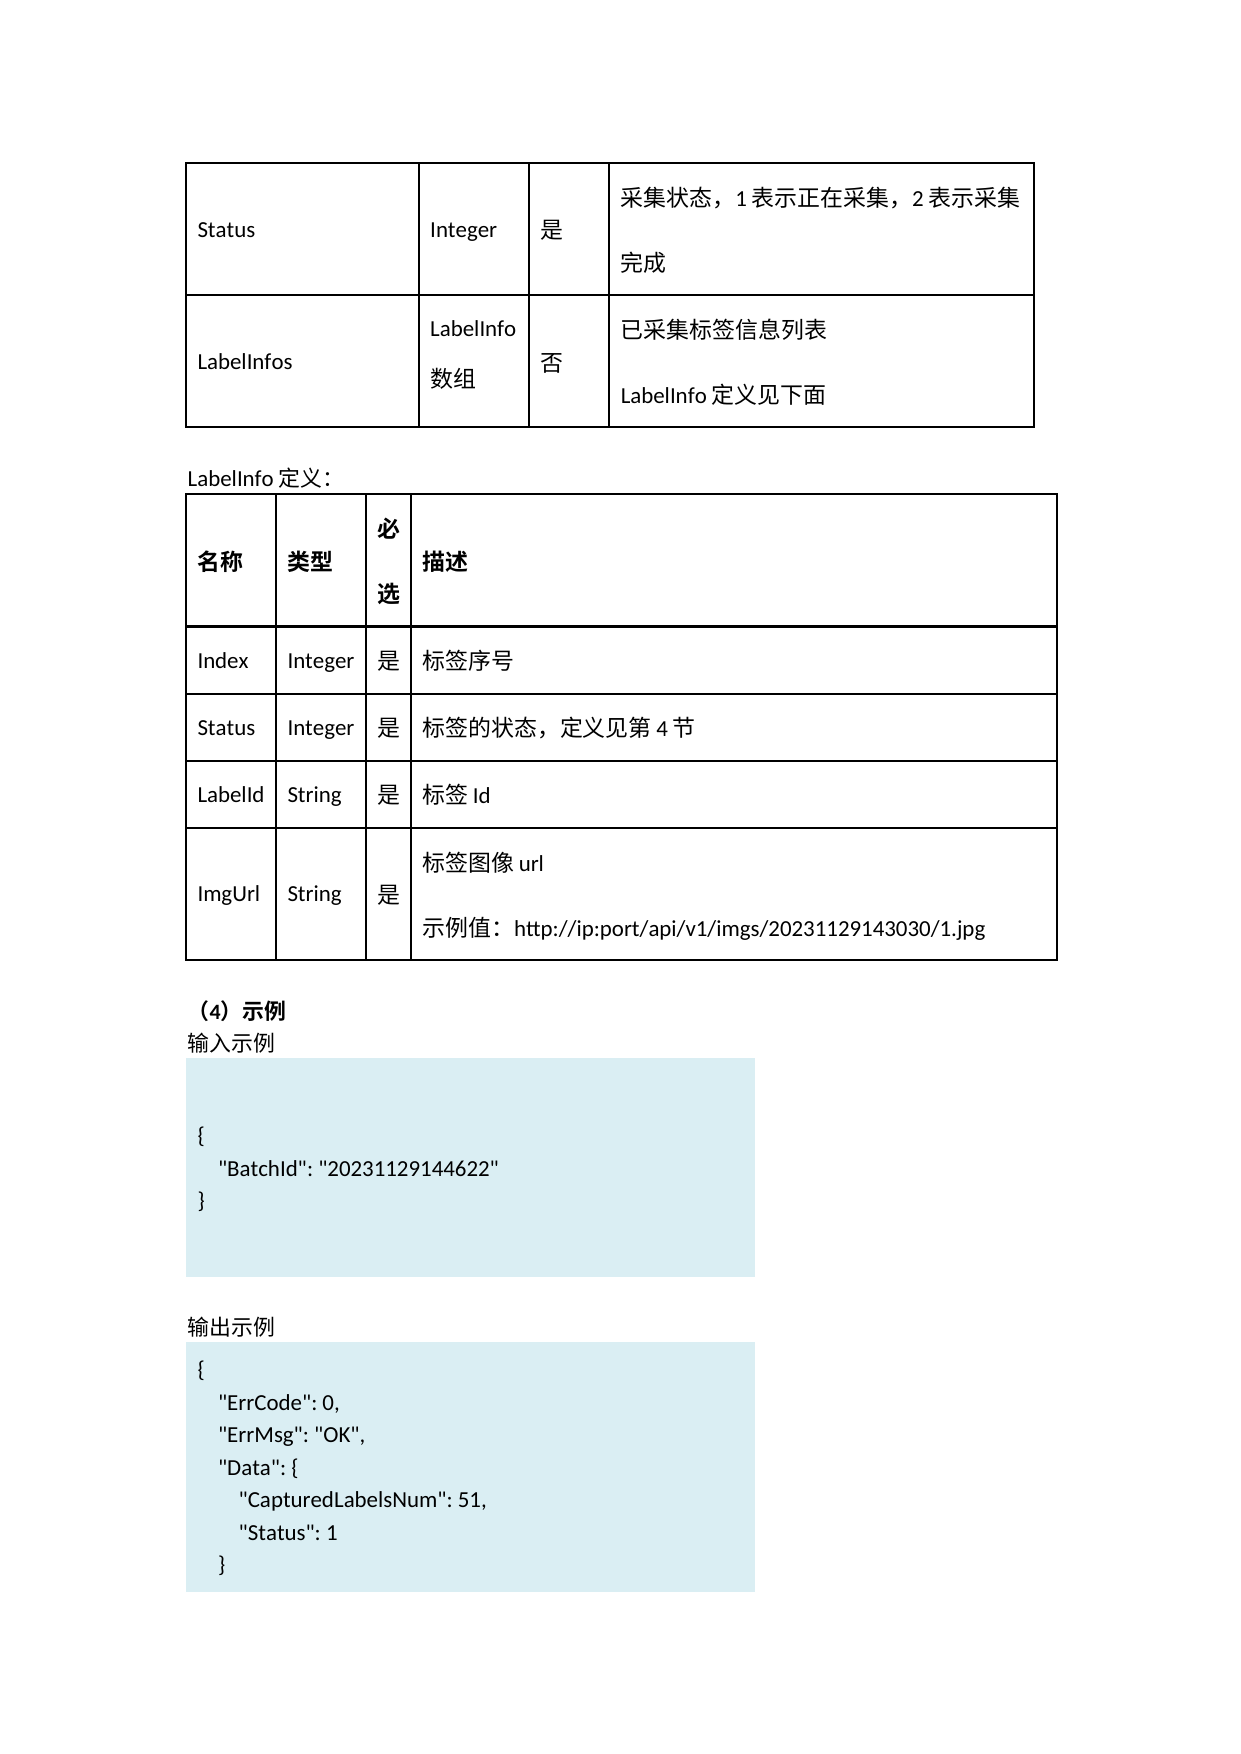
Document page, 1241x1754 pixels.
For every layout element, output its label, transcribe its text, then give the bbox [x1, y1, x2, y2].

table_header { "ErrCode": 0, "ErrMsg": "OK", "Data": { "CapturedLabelsNum": 51, "Status": 1 } } [186, 1342, 755, 1592]
table_cell 是 [367, 762, 410, 827]
table_cell Status [187, 164, 418, 294]
table_cell 否 [530, 296, 608, 426]
table_cell ImgUrl [187, 829, 275, 959]
table_cell 已采集标签信息列表 LabelInfo定义见下面 [610, 296, 1033, 426]
text 输出示例 [187, 1310, 1053, 1342]
table_cell LabelInfos [187, 296, 418, 426]
table_header 描述 [412, 495, 1056, 625]
table_header 名称 [187, 495, 275, 625]
table_cell Integer [277, 695, 365, 759]
text （4）示例 [187, 993, 1053, 1026]
table_cell 标签Id [412, 762, 1056, 827]
table_cell 标签序号 [412, 628, 1056, 692]
table_cell LabelId [187, 762, 275, 827]
table_cell 采集状态，1表示正在采集，2表示采集完成 [610, 164, 1033, 294]
table_cell Integer [277, 628, 365, 692]
table_header 必选 [367, 495, 410, 625]
table_cell Integer [420, 164, 528, 294]
table_cell 标签的状态，定义见第4节 [412, 695, 1056, 759]
table_cell Status [187, 695, 275, 759]
table_header 类型 [277, 495, 365, 625]
text 输入示例 [187, 1026, 1053, 1058]
table_cell 是 [530, 164, 608, 294]
table_cell 是 [367, 628, 410, 692]
table_header { "BatchId": "20231129144622" } [186, 1058, 755, 1277]
table_cell 标签图像url 示例值：http://ip:port/api/v1/imgs/20231129143030/1.jpg [412, 829, 1056, 959]
text LabelInfo定义： [187, 461, 1053, 493]
table_cell String [277, 762, 365, 827]
table_cell 是 [367, 829, 410, 959]
table_cell 是 [367, 695, 410, 759]
table_cell LabelInfo 数组 [420, 296, 528, 426]
table_cell Index [187, 628, 275, 692]
table_cell String [277, 829, 365, 959]
